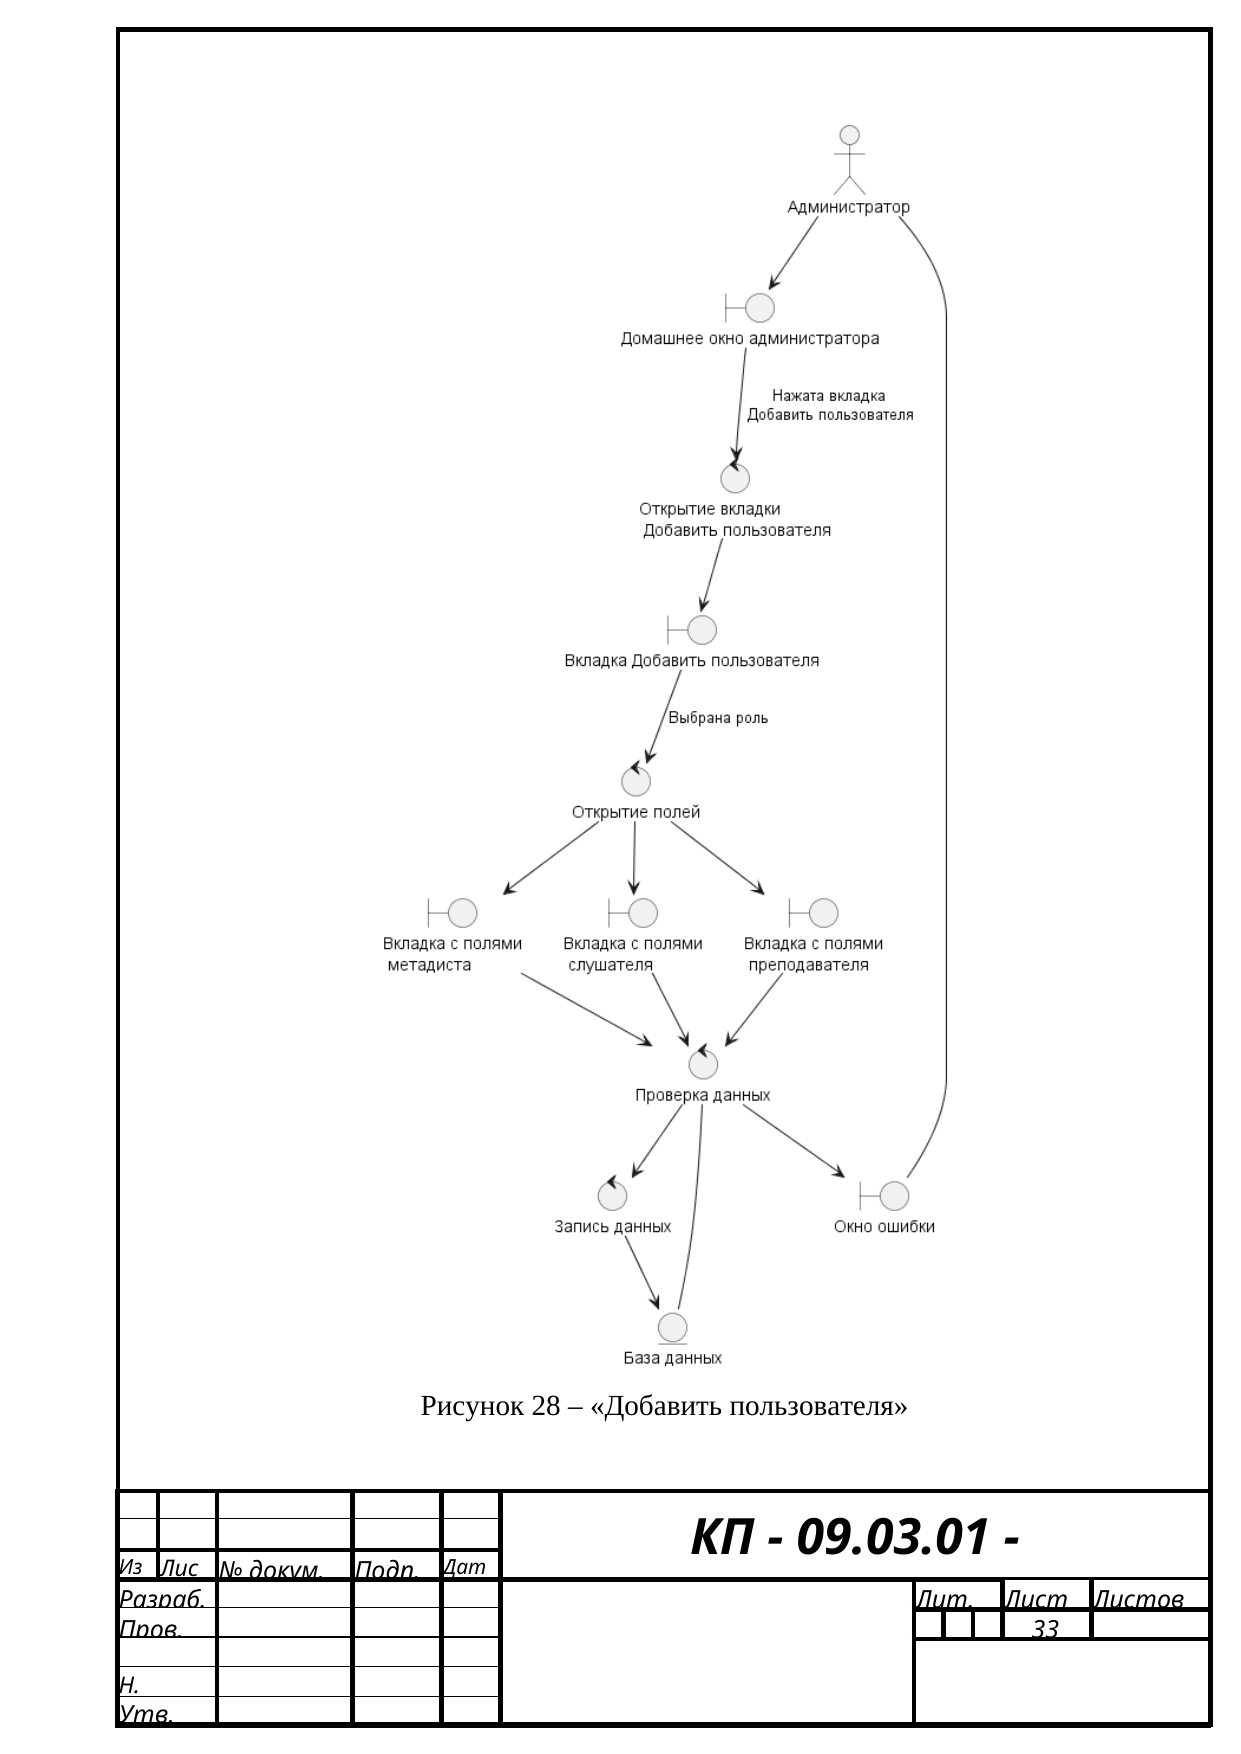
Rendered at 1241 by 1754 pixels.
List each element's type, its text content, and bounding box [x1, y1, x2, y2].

picture [376, 118, 953, 1372]
text «Добавить пользователя» [177, 1388, 1152, 1422]
